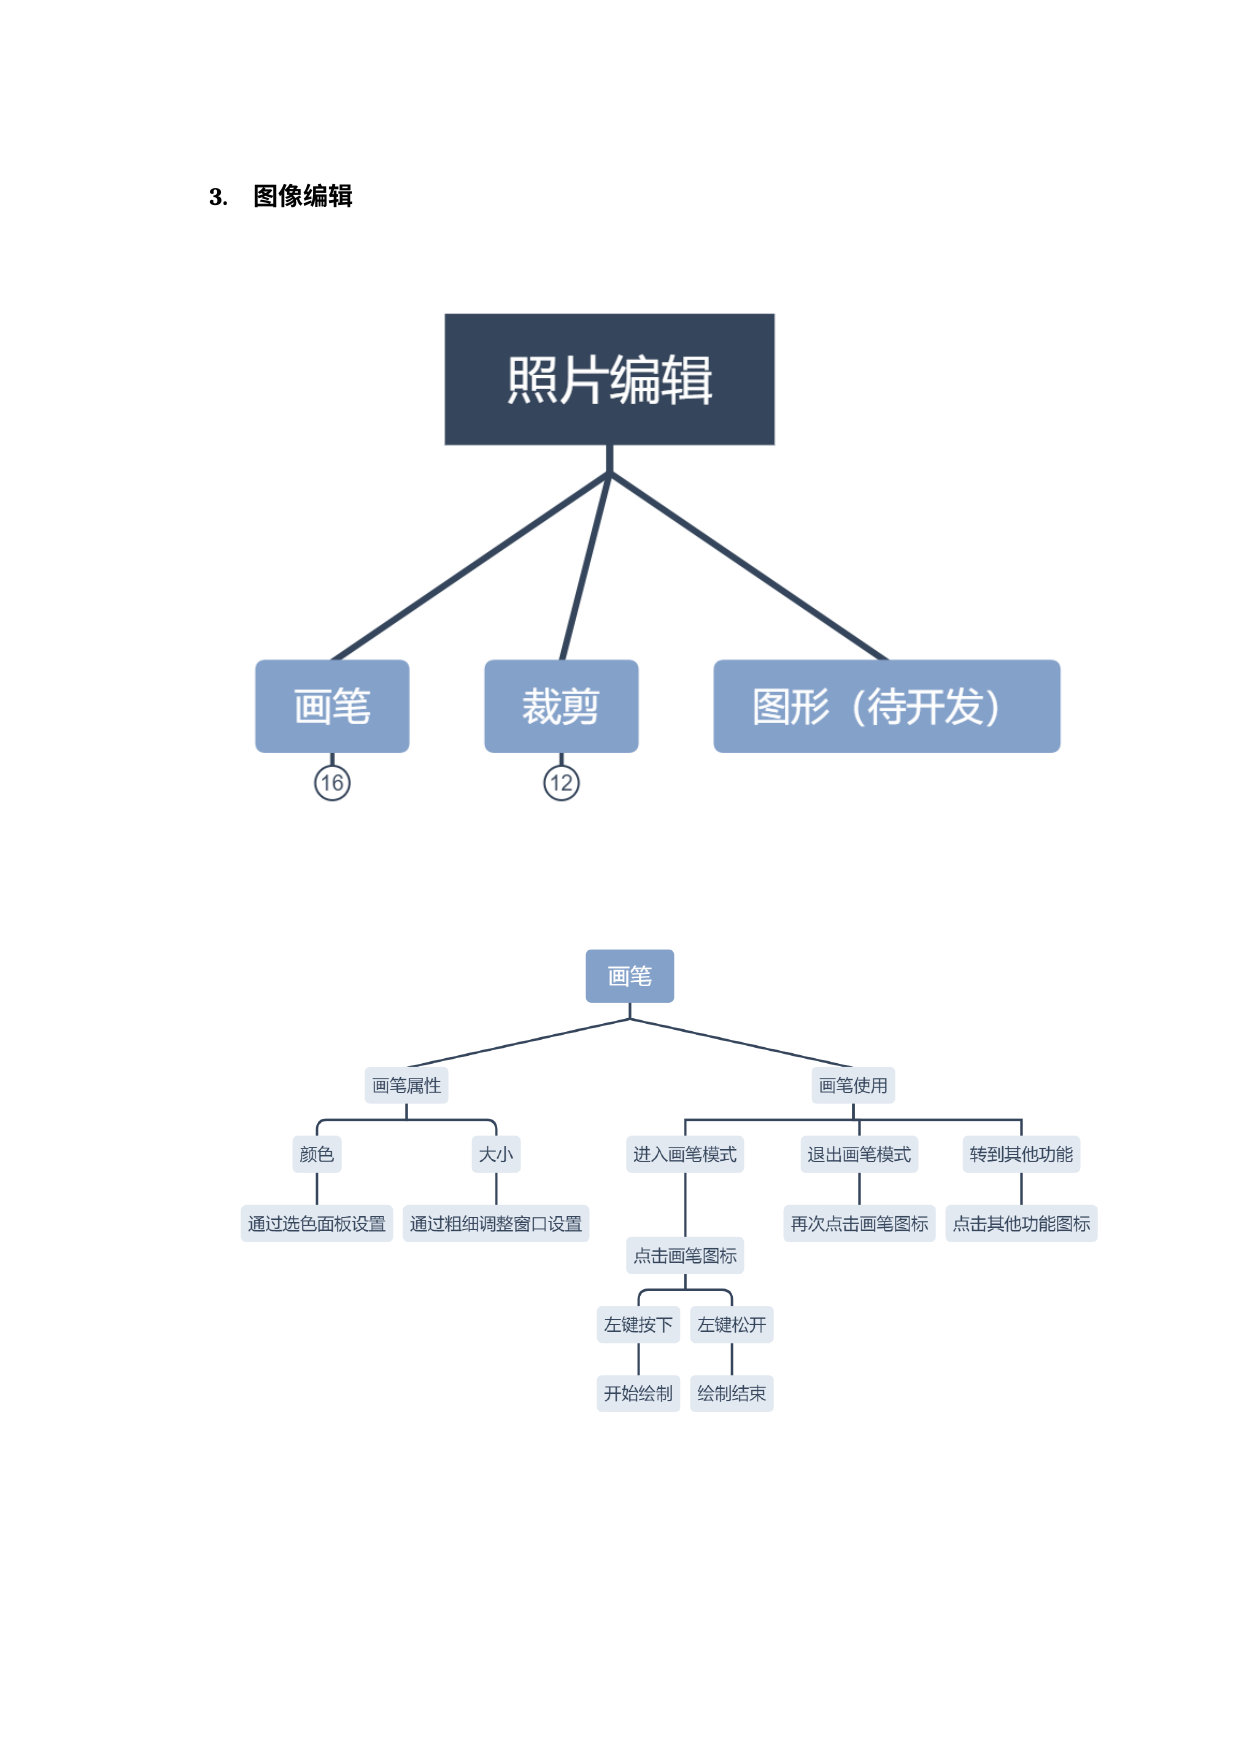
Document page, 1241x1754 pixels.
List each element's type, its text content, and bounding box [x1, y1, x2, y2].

picture [187, 895, 1151, 1466]
picture [187, 245, 1129, 869]
subtitle 图像编辑 [209, 162, 1031, 227]
